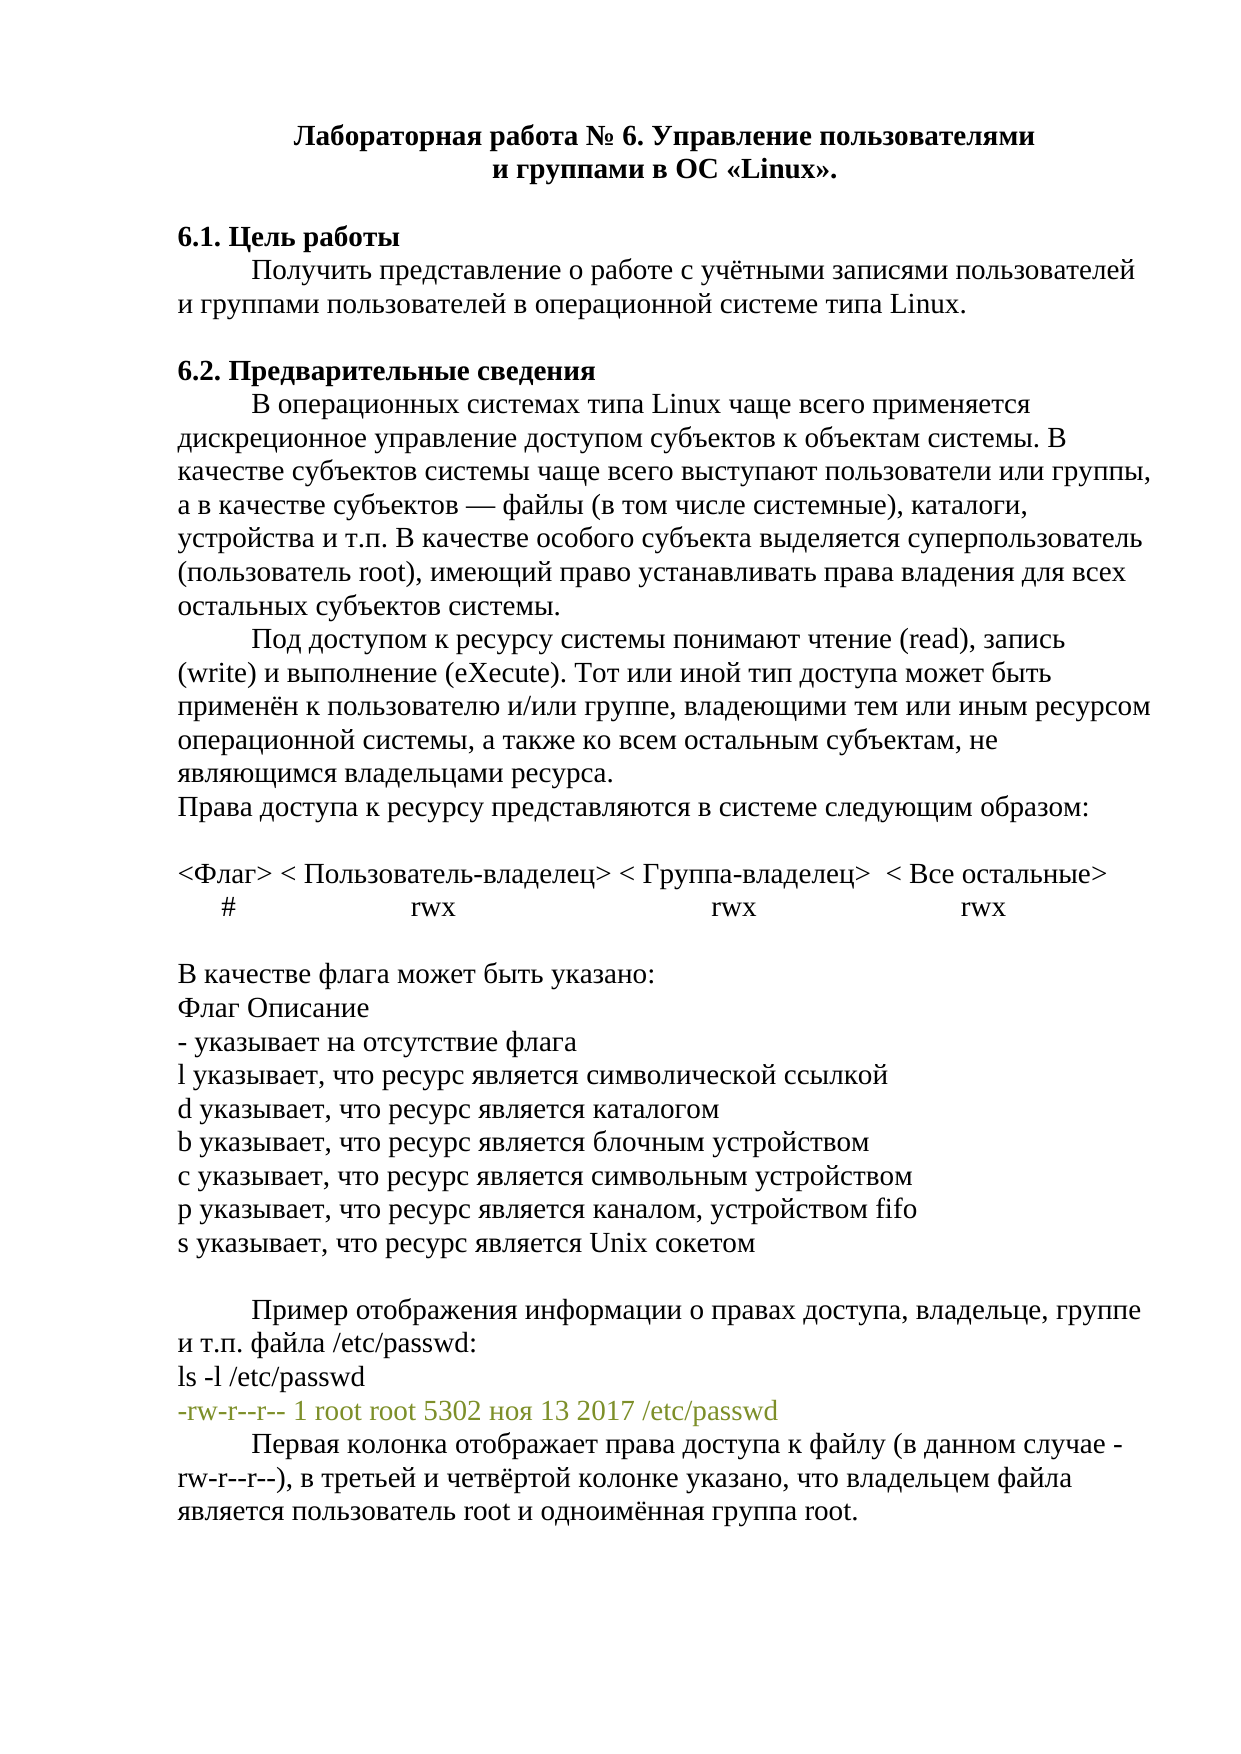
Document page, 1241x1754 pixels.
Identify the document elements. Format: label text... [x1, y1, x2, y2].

text - указывает на отсутствие флага [177, 1024, 1152, 1057]
text -rw-r--r-- 1 root root 5302 ноя 13 2017 /etc/passwd [177, 1393, 1152, 1426]
text l указывает, что ресурс является символической ссылкой [177, 1057, 1152, 1091]
text p указывает, что ресурс является каналом, устройством fifo [177, 1191, 1152, 1225]
text ls -l /etc/passwd [177, 1359, 1152, 1393]
text В операционных системах типа Linux чаще всего применяется дискреционное управление доступом субъектов к объектам системы. В качестве субъектов системы чаще всего выступают пользователи или группы, а в качестве субъектов — файлы (в том числе системные), каталоги, устройства и т.п. В качестве особого субъекта выделяется суперпользователь (пользователь root), имеющий право устанавливать права владения для всех остальных субъектов системы. [177, 386, 1152, 621]
text и группами в ОС «Linux». [177, 152, 1152, 185]
text Получить представление о работе с учётными записями пользователей и группами пользователей в операционной системе типа Linux. [177, 252, 1152, 319]
text В качестве флага может быть указано: [177, 957, 1152, 990]
text Флаг Описание [177, 990, 1152, 1024]
text 6.2. Предварительные сведения [177, 353, 1152, 386]
text 6.1. Цель работы [177, 219, 1152, 252]
text Под доступом к ресурсу системы понимают чтение (read), запись (write) и выполнение (eXecute). Тот или иной тип доступа может быть применён к пользователю и/или группе, владеющими тем или иным ресурсом операционной системы, а также ко всем остальным субъектам, не являющимся владельцами ресурса. [177, 621, 1152, 789]
text Лабораторная работа № 6. Управление пользователями [177, 118, 1152, 152]
text Первая колонка отображает права доступа к файлу (в данном случае -rw-r--r--), в третьей и четвёртой колонке указано, что владельцем файла является пользователь root и одноимённая группа root. [177, 1426, 1152, 1527]
text s указывает, что ресурс является Unix сокетом [177, 1225, 1152, 1258]
text b указывает, что ресурс является блочным устройством [177, 1124, 1152, 1158]
text d указывает, что ресурс является каталогом [177, 1091, 1152, 1124]
text Права доступа к ресурсу представляются в системе следующим образом: [177, 789, 1152, 822]
text c указывает, что ресурс является символьным устройством [177, 1158, 1152, 1191]
text Пример отображения информации о правах доступа, владельце, группе и т.п. файла /etc/passwd: [177, 1292, 1152, 1359]
text <Флаг> < Пользователь-владелец> < Группа-владелец> < Все остальные> [177, 856, 1152, 889]
text # rwx rwx rwx [177, 889, 1152, 923]
